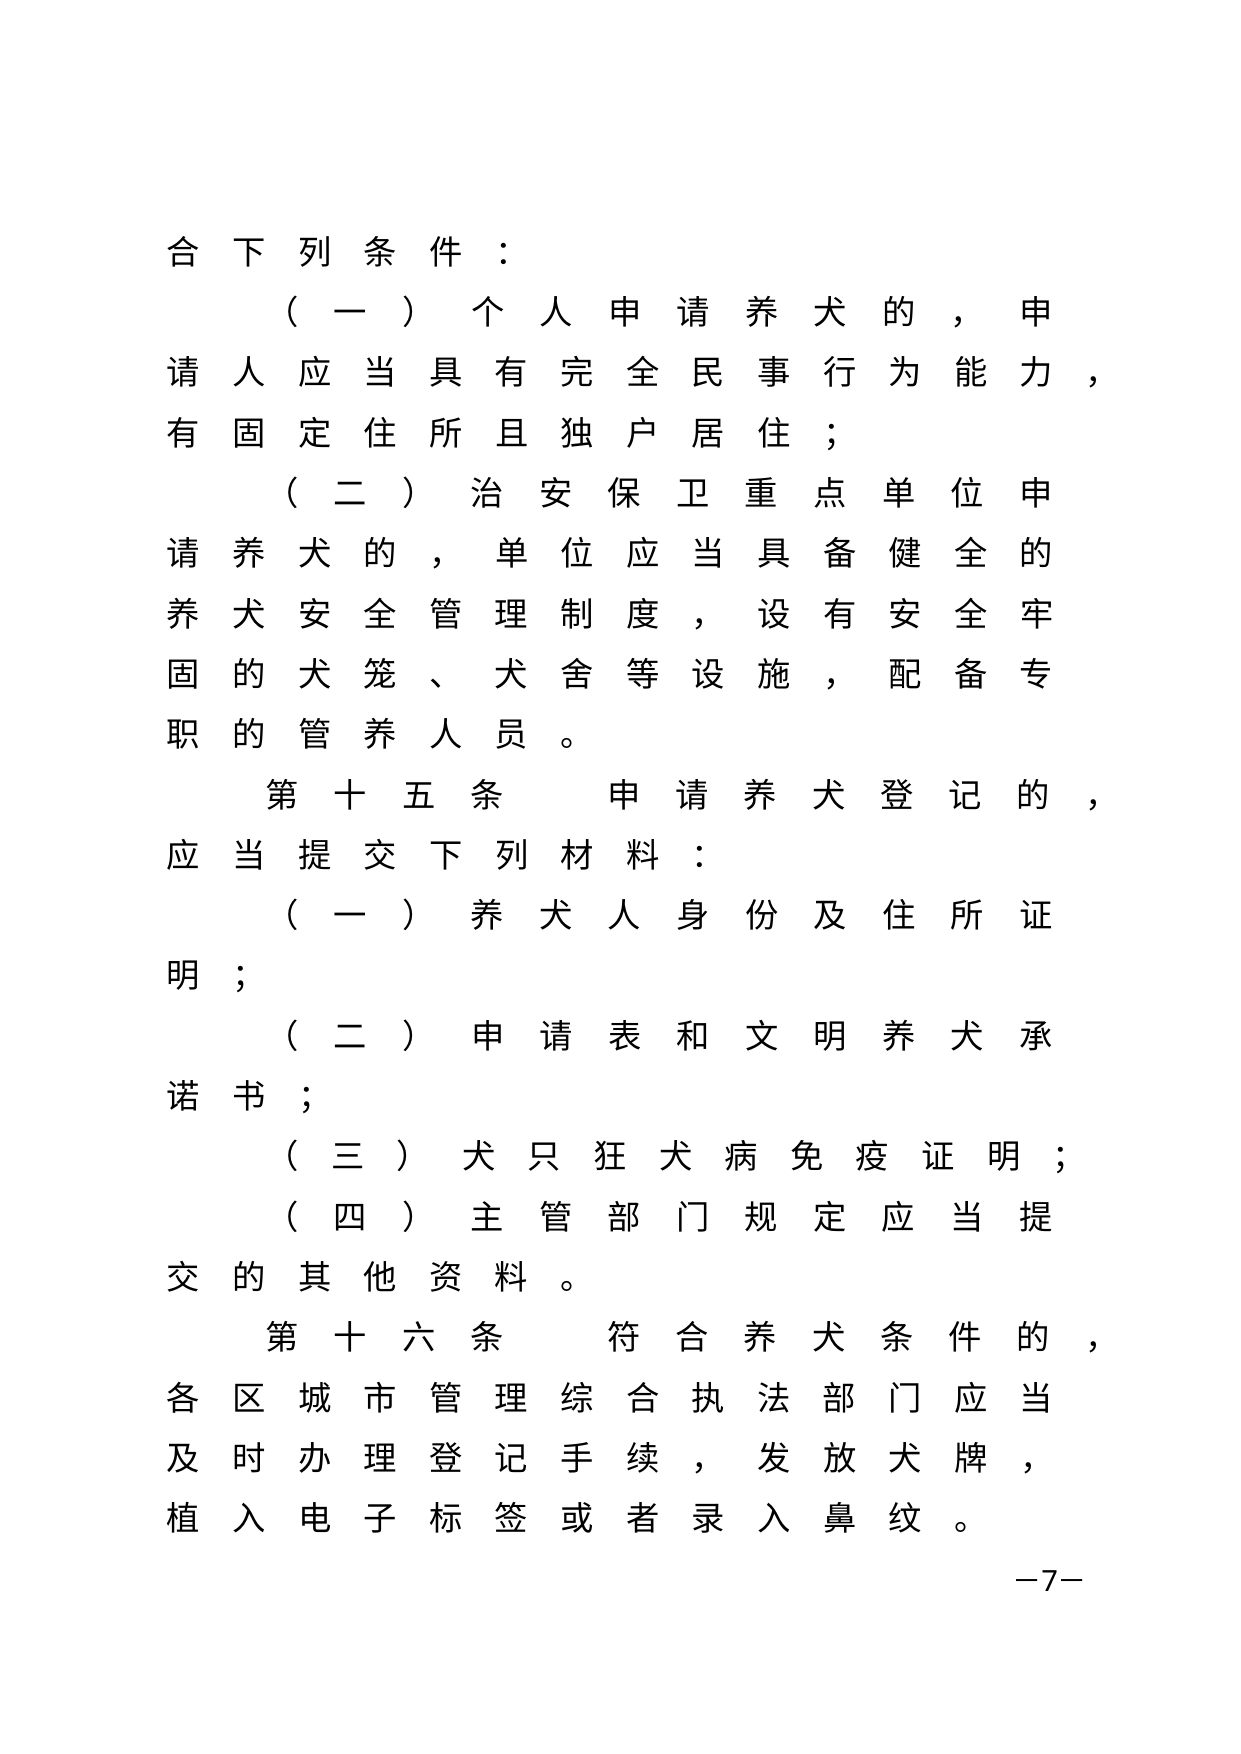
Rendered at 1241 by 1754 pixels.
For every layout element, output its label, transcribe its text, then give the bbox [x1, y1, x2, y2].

text （三）犬只狂犬病免疫证明； [167, 1124, 1085, 1184]
text （四）主管部门规定应当提交的其他资料。 [167, 1184, 1085, 1305]
text 第十四条 申请养犬应当符合下列条件： [167, 219, 1085, 280]
text （二）申请表和文明养犬承诺书； [167, 1003, 1085, 1124]
text 第十五条 申请养犬登记的，应当提交下列材料： [167, 762, 1085, 883]
text 第十六条 符合养犬条件的，各区城市管理综合执法部门应当及时办理登记手续，发放犬牌，植入电子标签或者录入鼻纹。 [167, 1305, 1085, 1546]
text （一）个人申请养犬的，申请人应当具有完全民事行为能力，有固定住所且独户居住； [167, 280, 1085, 461]
text （一）养犬人身份及住所证明； [167, 883, 1085, 1003]
text （二）治安保卫重点单位申请养犬的，单位应当具备健全的养犬安全管理制度，设有安全牢固的犬笼、犬舍等设施，配备专职的管养人员。 [167, 461, 1085, 762]
